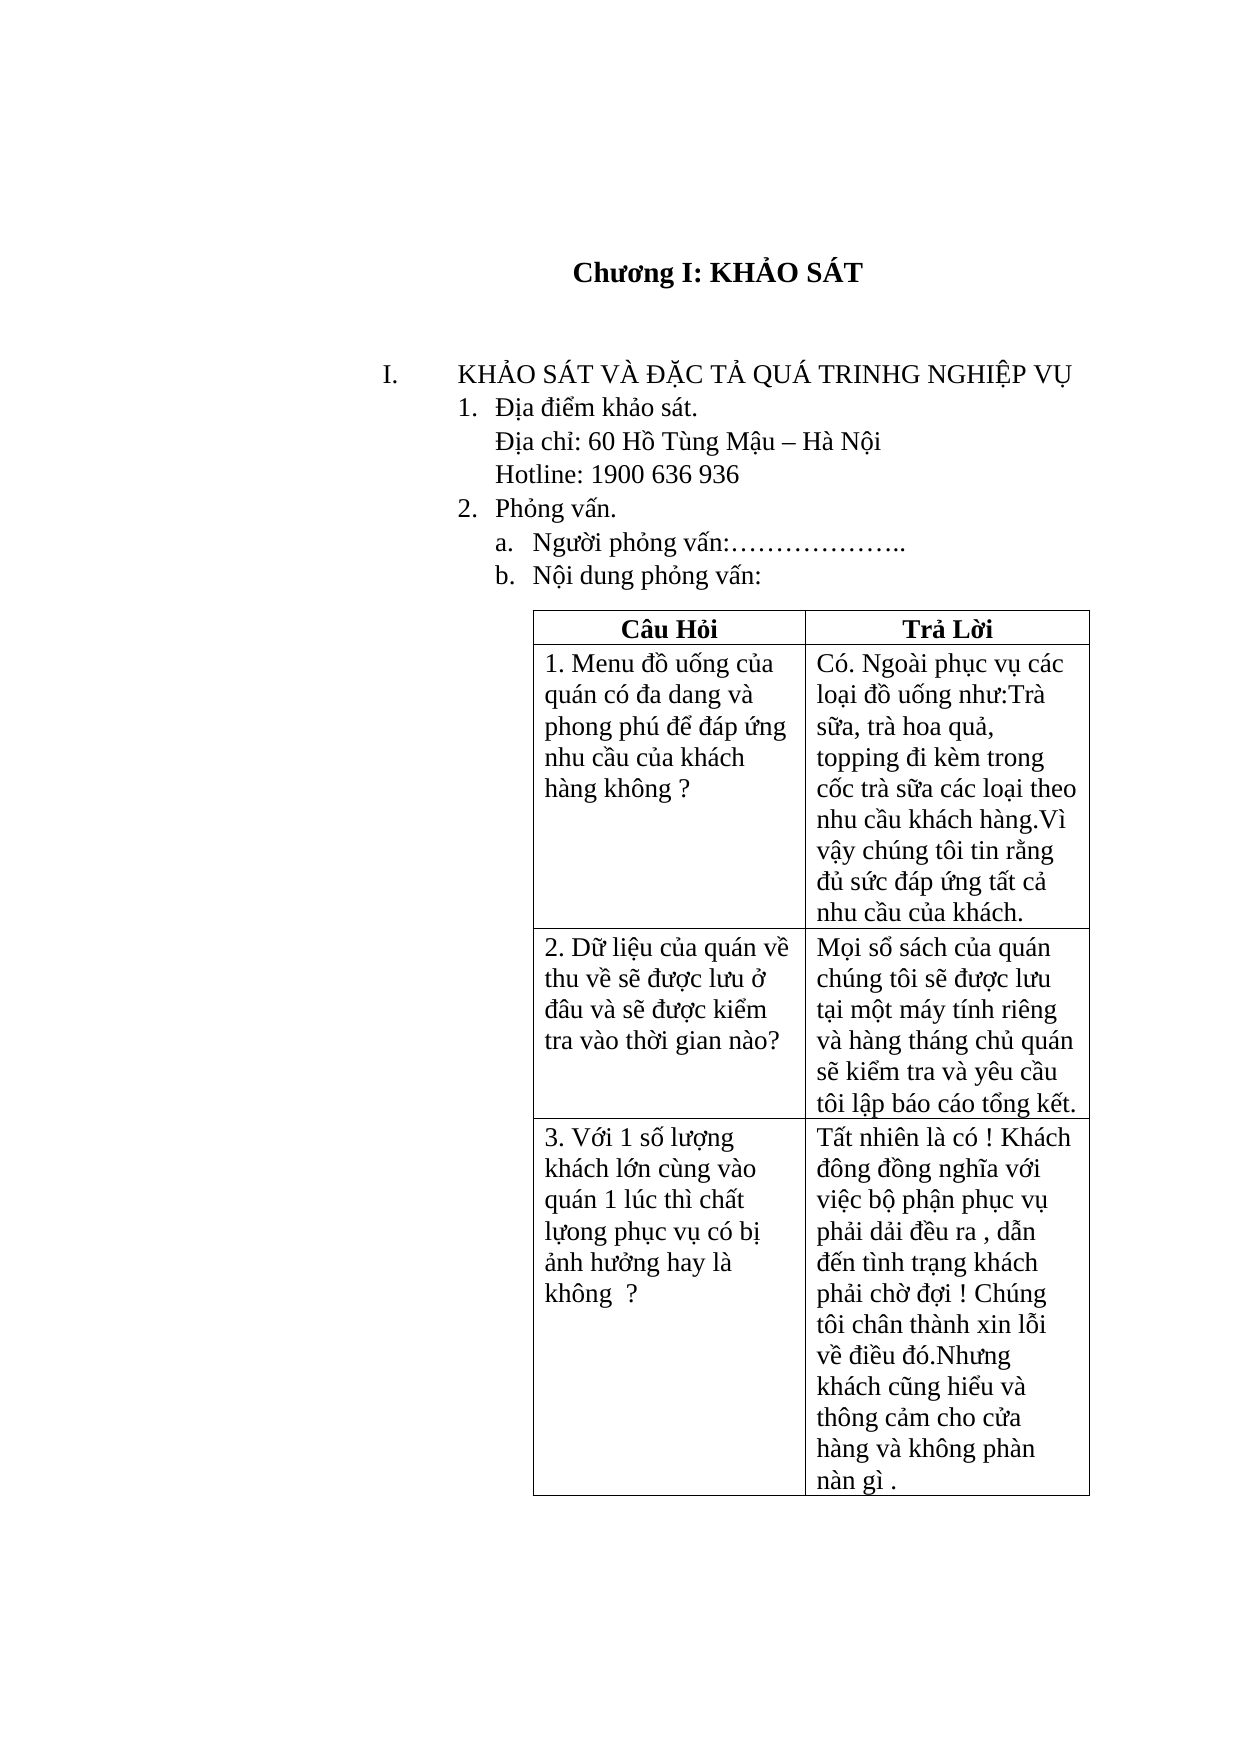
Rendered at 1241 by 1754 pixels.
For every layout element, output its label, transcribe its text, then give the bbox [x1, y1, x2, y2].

list Địa chỉ: 60 Hồ Tùng Mậu – Hà Nội [495, 425, 1090, 456]
table_cell 2. Dữ liệu của quán về thu về sẽ được lưu ở đâu và sẽ được kiểm tra vào thời gian nào? [534, 929, 805, 1118]
list Hotline: 1900 636 936 [495, 459, 1090, 490]
table_cell Mọi sổ sách của quán chúng tôi sẽ được lưu tại một máy tính riêng và hàng tháng chủ quán sẽ kiểm tra và yêu cầu tôi lập báo cáo tổng kết. [806, 929, 1089, 1118]
table_cell 3. Với 1 số lượng khách lớn cùng vào quán 1 lúc thì chất lựong phục vụ có bị ảnh hưởng hay là không ? [534, 1119, 805, 1495]
table_cell Tất nhiên là có ! Khách đông đồng nghĩa với việc bộ phận phục vụ phải dải đều ra , dẫn đến tình trạng khách phải chờ đợi ! Chúng tôi chân thành xin lỗi về điều đó.Nhưng khách cũng hiểu và thông cảm cho cửa hàng và không phàn nàn gì . [806, 1119, 1089, 1495]
table_cell 1. Menu đồ uống của quán có đa dang và phong phú để đáp ứng nhu cầu của khách hàng không ? [534, 645, 805, 928]
list Người phỏng vấn:……………….. [495, 526, 1090, 557]
list Địa điểm khảo sát. [457, 392, 1090, 423]
table_header Trả Lời [806, 611, 1089, 644]
list Phỏng vấn. [457, 492, 1090, 523]
list KHẢO SÁT VÀ ĐẶC TẢ QUÁ TRINHG NGHIỆP VỤ [382, 358, 1090, 389]
text Chương I: KHẢO SÁT [345, 255, 1090, 288]
list Nội dung phỏng vấn: [495, 559, 1090, 590]
table_header Câu Hỏi [534, 611, 805, 644]
table_cell Có. Ngoài phục vụ các loại đồ uống như:Trà sữa, trà hoa quả, topping đi kèm trong cốc trà sữa các loại theo nhu cầu khách hàng.Vì vậy chúng tôi tin rằng đủ sức đáp ứng tất cả nhu cầu của khách. [806, 645, 1089, 928]
